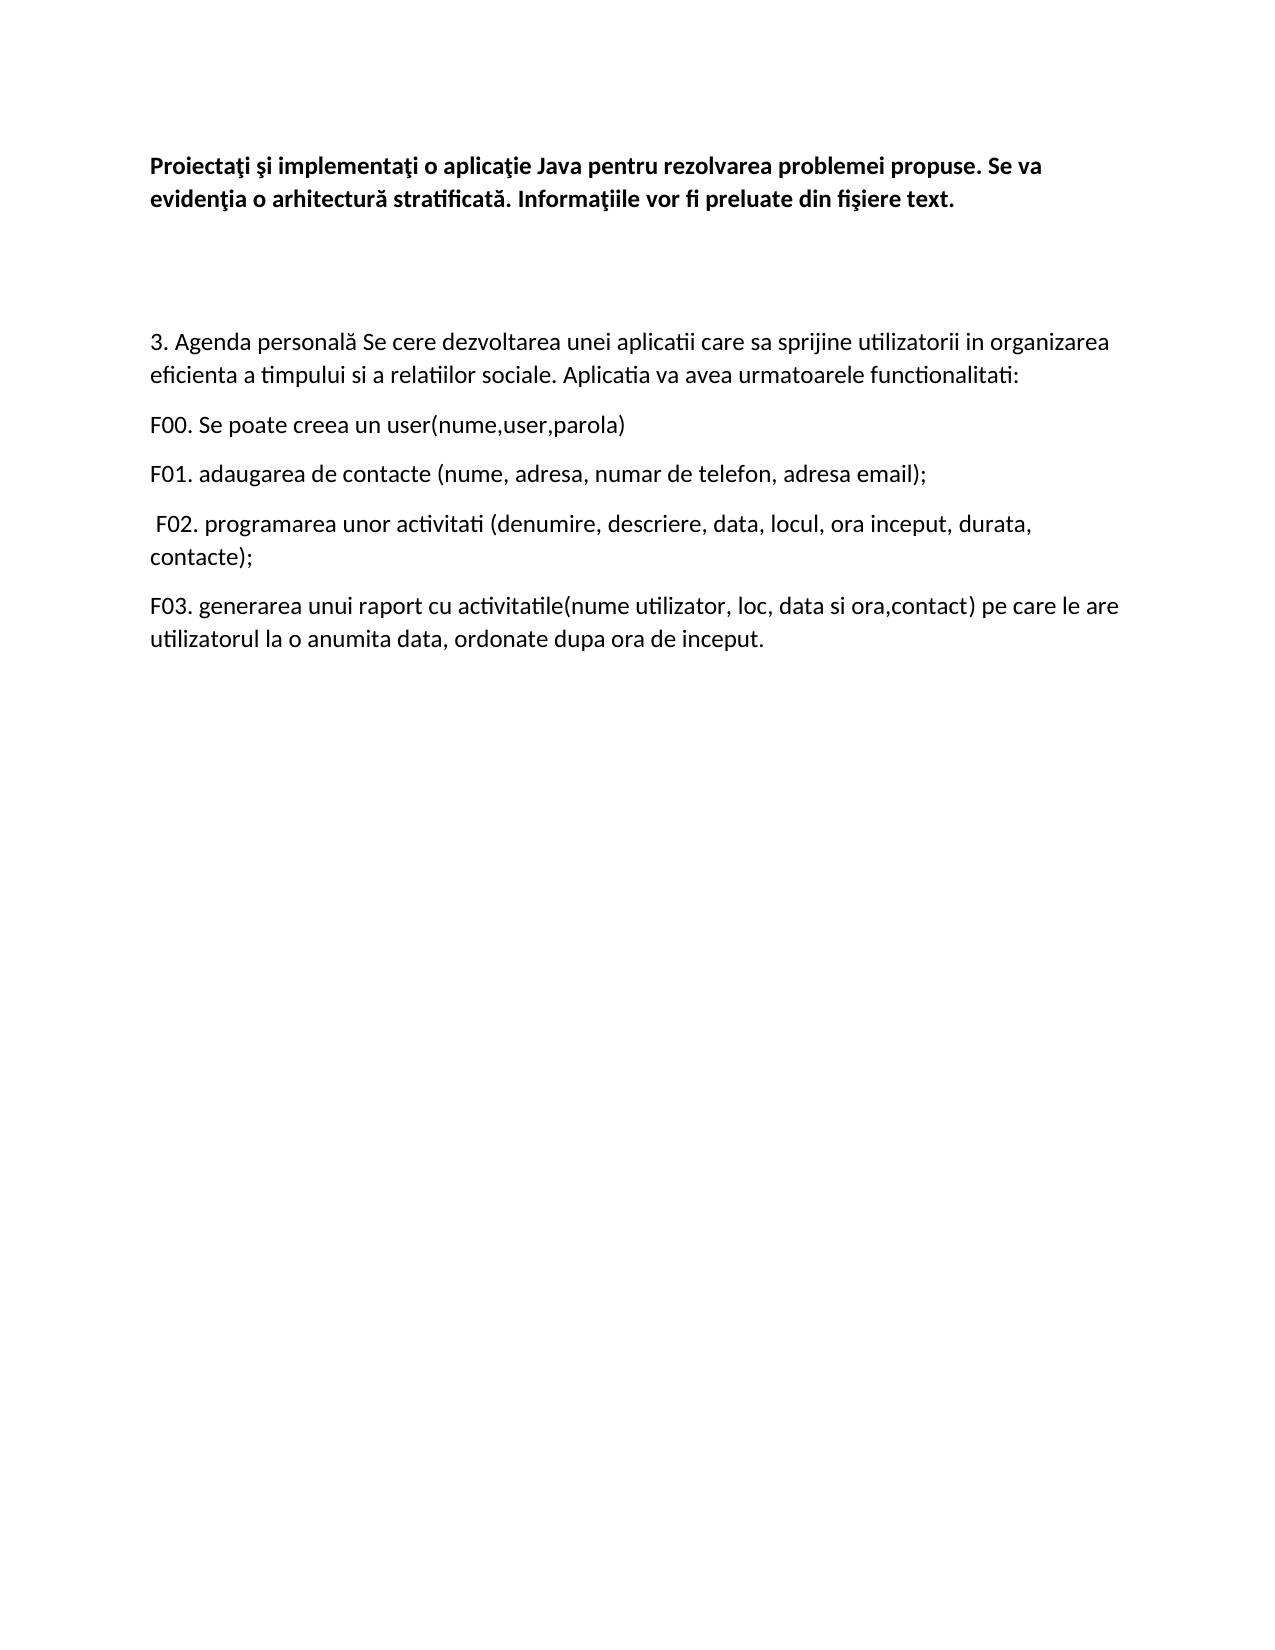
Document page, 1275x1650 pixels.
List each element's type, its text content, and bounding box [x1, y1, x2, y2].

text F00. Se poate creea un user(nume,user,parola) [150, 409, 1125, 439]
text Proiectaţi şi implementaţi o aplicaţie Java pentru rezolvarea problemei propuse. Se va evidenţia o arhitectură stratificată. Informaţiile vor fi preluate din fişiere text. [150, 150, 1125, 213]
text F02. programarea unor activitati (denumire, descriere, data, locul, ora inceput, durata, contacte); [150, 508, 1125, 571]
text F03. generarea unui raport cu activitatile(nume utilizator, loc, data si ora,contact) pe care le are utilizatorul la o anumita data, ordonate dupa ora de inceput. [150, 590, 1125, 654]
text 3. Agenda personală Se cere dezvoltarea unei aplicatii care sa sprijine utilizatorii in organizarea eficienta a timpului si a relatiilor sociale. Aplicatia va avea urmatoarele functionalitati: [150, 326, 1125, 390]
text F01. adaugarea de contacte (nume, adresa, numar de telefon, adresa email); [150, 458, 1125, 489]
